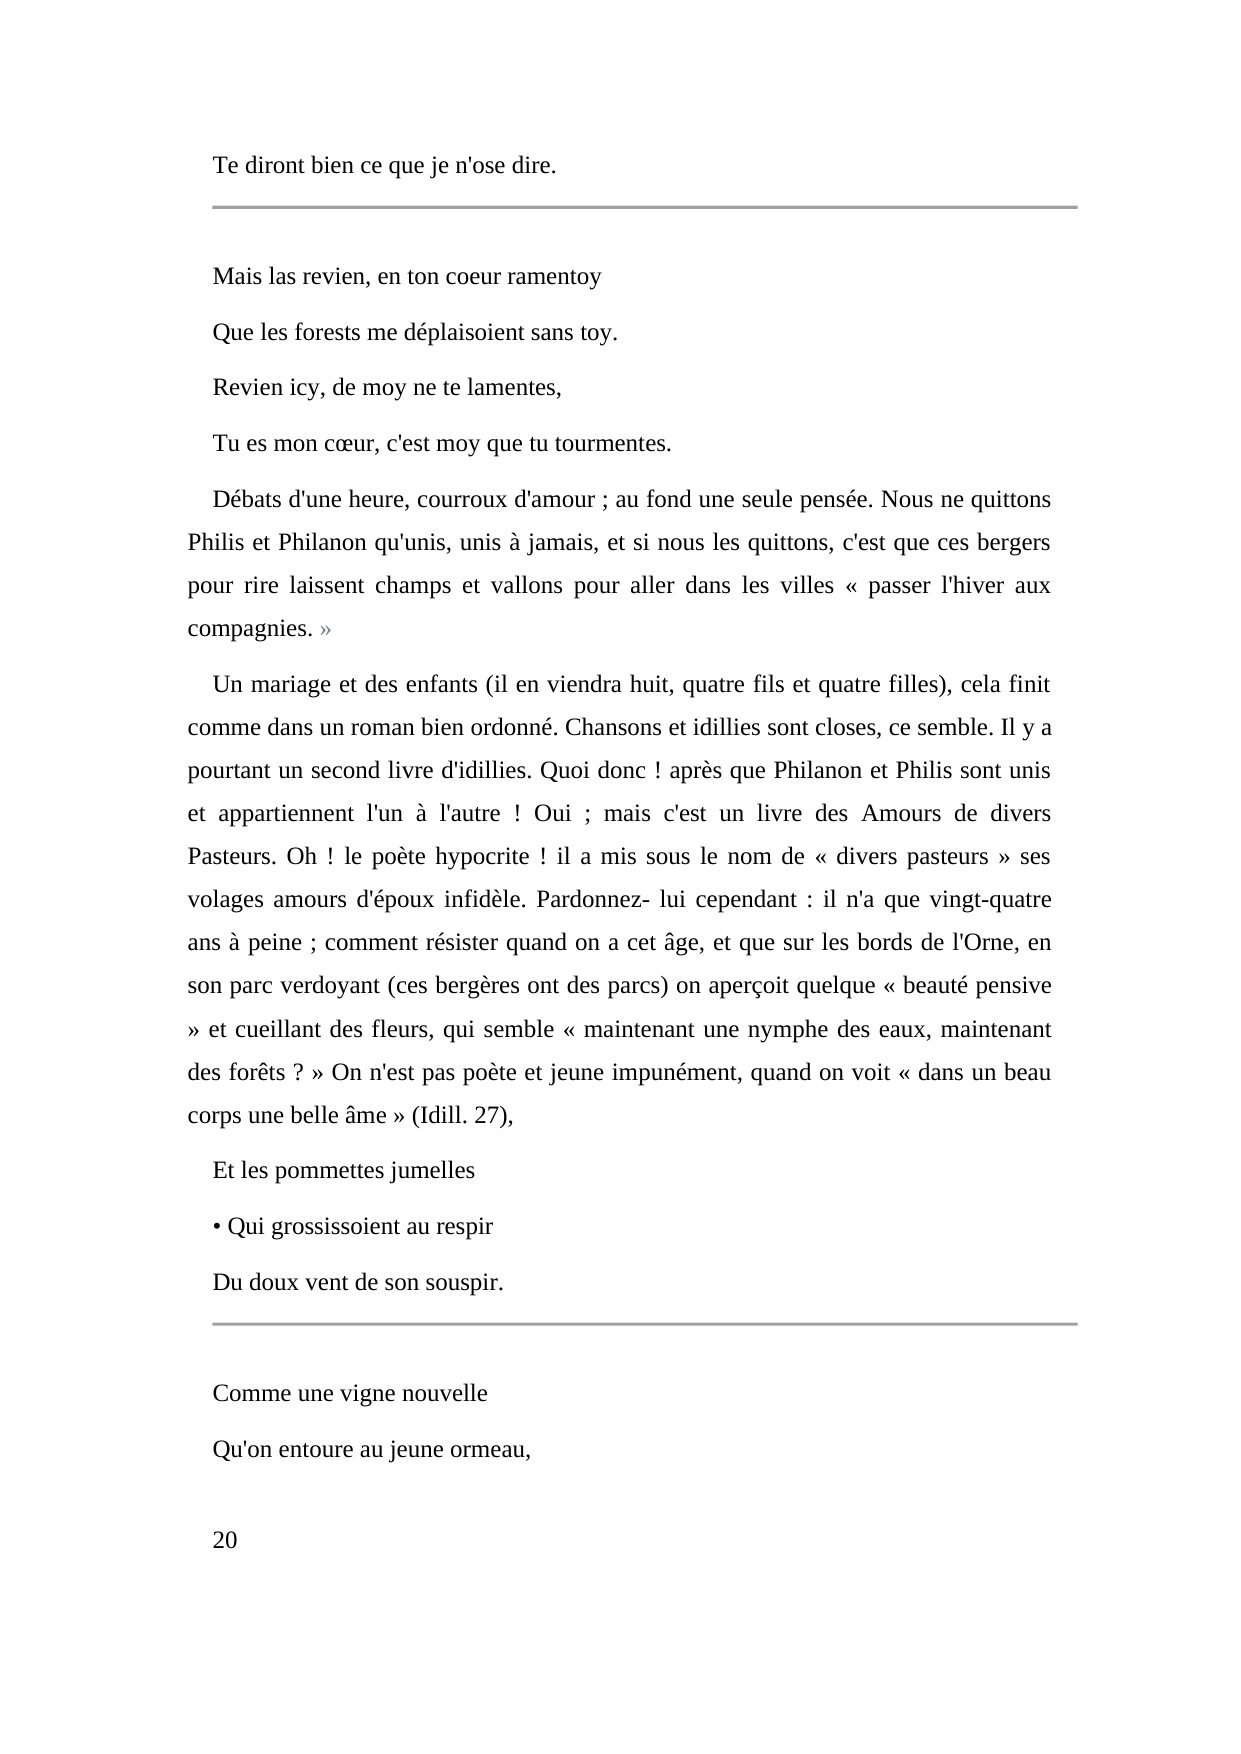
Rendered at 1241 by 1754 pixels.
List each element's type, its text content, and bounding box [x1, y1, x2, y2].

text Débats d'une heure, courroux d'amour ; au fond une seule pensée. Nous ne quittons Philis et Philanon qu'unis, unis à jamais, et si nous les quittons, c'est que ces bergers pour rire laissent champs et vallons pour aller dans les villes « passer l'hiver aux compagnies. » [187, 484, 1053, 642]
text Tu es mon cœur, c'est moy que tu tourmentes. [187, 428, 1053, 457]
text Que les forests me déplaisoient sans toy. [187, 317, 1053, 346]
text Te diront bien ce que je n'ose dire. [187, 150, 1053, 179]
text Et les pommettes jumelles [187, 1156, 1053, 1184]
text Comme une vigne nouvelle [187, 1378, 1053, 1407]
text Du doux vent de son souspir. [187, 1267, 1053, 1296]
text Mais las revien, en ton coeur ramentoy [187, 261, 1053, 290]
text Revien icy, de moy ne te lamentes, [187, 372, 1053, 401]
text Qu'on entoure au jeune ormeau, [187, 1434, 1053, 1462]
text • Qui grossissoient au respir [187, 1211, 1053, 1240]
text Un mariage et des enfants (il en viendra huit, quatre fils et quatre filles), cela finit comme dans un roman bien ordonné. Chansons et idillies sont closes, ce semble. Il y a pourtant un second livre d'idillies. Quoi donc ! après que Philanon et Philis sont unis et appartiennent l'un à l'autre ! Oui ; mais c'est un livre des Amours de divers Pasteurs. Oh ! le poète hypocrite ! il a mis sous le nom de « divers pasteurs » ses volages amours d'époux infidèle. Pardonnez- lui cependant : il n'a que vingt-quatre ans à peine ; comment résister quand on a cet âge, et que sur les bords de l'Orne, en son parc verdoyant (ces bergères ont des parcs) on aperçoit quelque « beauté pensive » et cueillant des fleurs, qui semble « maintenant une nymphe des eaux, maintenant des forêts ? » On n'est pas poète et jeune impunément, quand on voit « dans un beau corps une belle âme » (Idill. 27), [187, 669, 1053, 1129]
